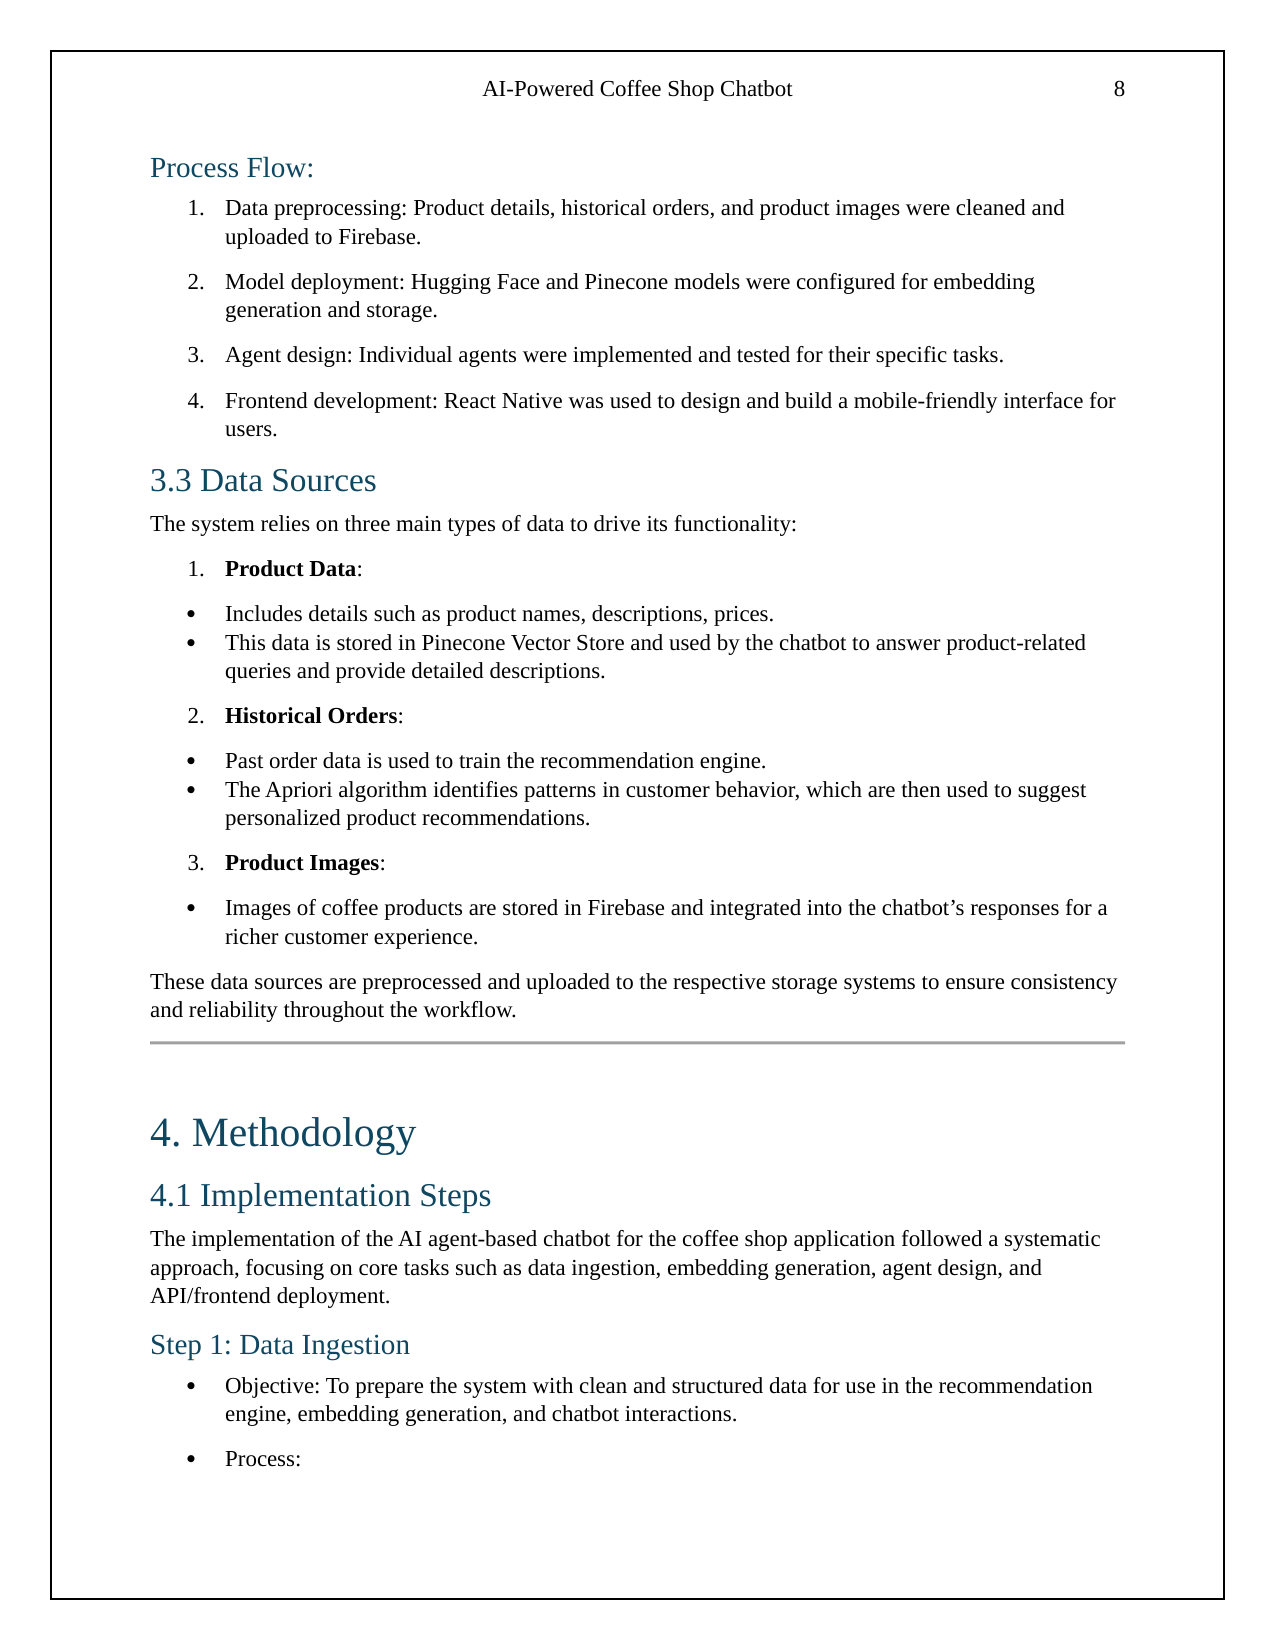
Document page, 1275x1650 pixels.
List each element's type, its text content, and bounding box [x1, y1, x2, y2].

list Images of coffee products are stored in Firebase and integrated into the chatbot’s responses for a richer customer experience. [187, 894, 1125, 949]
list Model deployment: Hugging Face and Pinecone models were configured for embedding generation and storage. [187, 268, 1125, 323]
text These data sources are preprocessed and uploaded to the respective storage systems to ensure consistency and reliability throughout the workflow. [150, 968, 1125, 1023]
subtitle 4. Methodology [150, 1107, 1125, 1155]
list Frontend development: React Native was used to design and build a mobile-friendly interface for users. [187, 387, 1125, 441]
subtitle 4.1 Implementation Steps [150, 1176, 1125, 1214]
list Process: [187, 1445, 1125, 1472]
list Historical Orders: [187, 702, 1125, 728]
subtitle Step 1: Data Ingestion [150, 1327, 1125, 1361]
text The system relies on three main types of data to drive its functionality: [150, 510, 1125, 536]
list Product Images: [187, 849, 1125, 876]
list Product Data: [187, 555, 1125, 581]
list Agent design: Individual agents were implemented and tested for their specific tasks. [187, 342, 1125, 368]
subtitle Process Flow: [150, 150, 1125, 183]
list Objective: To prepare the system with clean and structured data for use in the recommendation engine, embedding generation, and chatbot interactions. [187, 1372, 1125, 1427]
subtitle 3.3 Data Sources [150, 460, 1125, 498]
list The Apriori algorithm identifies patterns in customer behavior, which are then used to suggest personalized product recommendations. [187, 776, 1125, 830]
list Data preprocessing: Product details, historical orders, and product images were cleaned and uploaded to Firebase. [187, 194, 1125, 249]
list This data is stored in Pinecone Vector Store and used by the chatbot to answer product-related queries and provide detailed descriptions. [187, 628, 1125, 683]
list Past order data is used to train the recommendation engine. [187, 747, 1125, 773]
text The implementation of the AI agent-based chatbot for the coffee shop application followed a systematic approach, focusing on core tasks such as data ingestion, embedding generation, agent design, and API/frontend deployment. [150, 1225, 1125, 1308]
list Includes details such as product names, descriptions, prices. [187, 600, 1125, 626]
